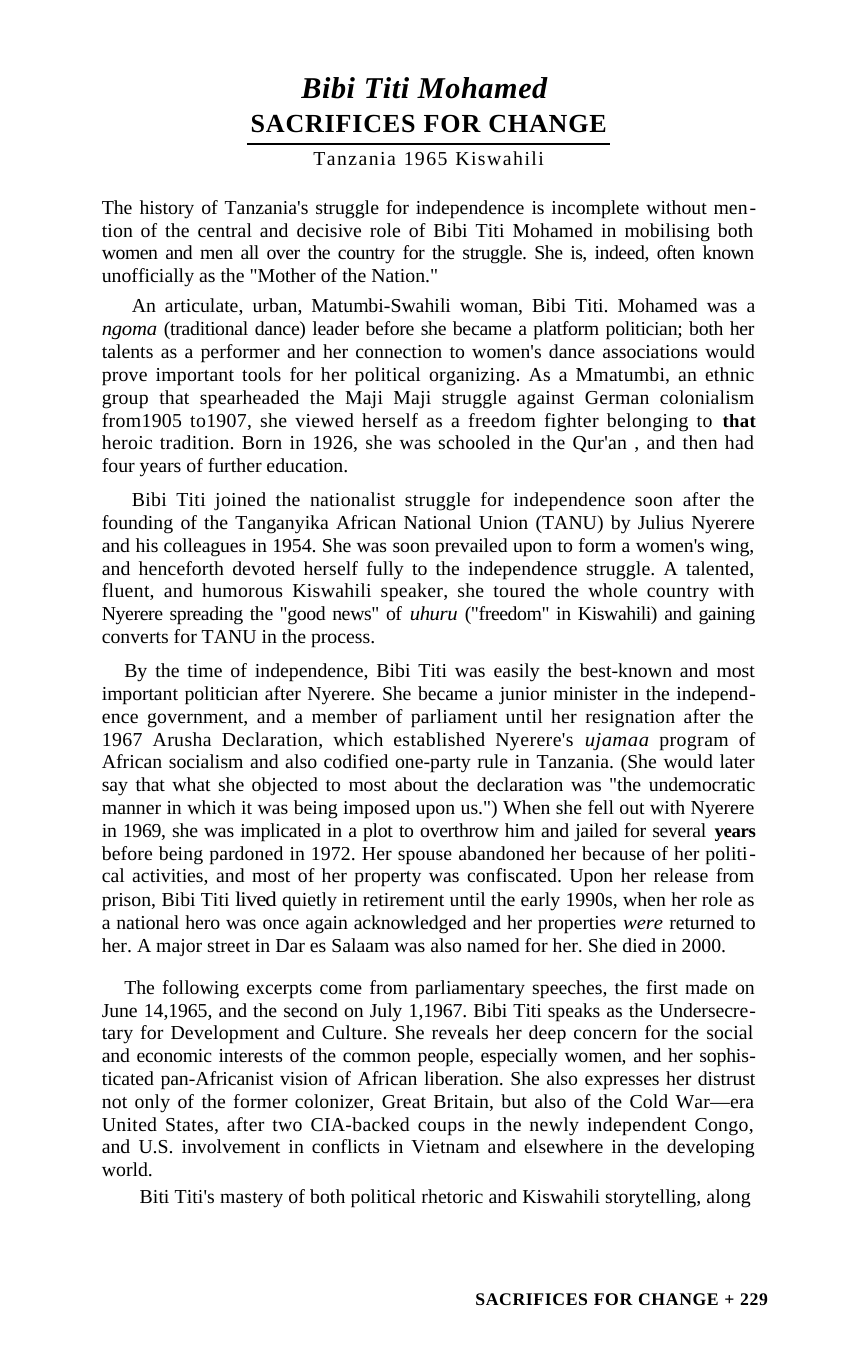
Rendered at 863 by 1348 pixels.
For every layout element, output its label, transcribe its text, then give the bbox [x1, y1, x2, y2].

text By the time of independence, Bibi Titi was easily the best-known and most important politician after Nyerere. She became a junior minister in the independence government, and a member of parliament until her resignation after the 1967 Arusha Declaration, which established Nyerere's ujamaa program of African socialism and also codified one-party rule in Tanzania. (She would later say that what she objected to most about the declaration was "the undemocratic manner in which it was being imposed upon us.") When she fell out with Nyerere in 1969, she was implicated in a plot to overthrow him and jailed for several years before being pardoned in 1972. Her spouse abandoned her because of her political activities, and most of her property was confiscated. Upon her release from prison, Bibi Titi lived quietly in retirement until the early 1990s, when her role as a national hero was once again acknowledged and her properties were returned to her. A major street in Dar es Salaam was also named for her. She died in 2000. [102, 659, 756, 957]
text An articulate, urban, Matumbi-Swahili woman, Bibi Titi. Mohamed was a ngoma (traditional dance) leader before she became a platform politician; both her talents as a performer and her connection to women's dance associations would prove important tools for her political organizing. As a Mmatumbi, an ethnic group that spearheaded the Maji Maji struggle against German colonialism from1905 to1907, she viewed herself as a freedom fighter belonging to that heroic tradition. Born in 1926, she was schooled in the Qur'an , and then had four years of further education. [102, 294, 756, 477]
text Tanzania 1965 Kiswahili [102, 147, 756, 169]
text Bibi Titi Mohamed SACRIFICES FOR CHANGE [102, 71, 756, 139]
text The history of Tanzania's struggle for independence is incomplete without mention of the central and decisive role of Bibi Titi Mohamed in mobilising both women and men all over the country for the struggle. She is, indeed, often known unofficially as the "Mother of the Nation." [102, 196, 756, 287]
text The following excerpts come from parliamentary speeches, the first made on June 14,1965, and the second on July 1,1967. Bibi Titi speaks as the Undersecretary for Development and Culture. She reveals her deep concern for the social and economic interests of the common people, especially women, and her sophisticated pan-Africanist vision of African liberation. She also expresses her distrust not only of the former colonizer, Great Britain, but also of the Cold War—era United States, after two CIA-backed coups in the newly independent Congo, and U.S. involvement in conflicts in Vietnam and elsewhere in the developing world. [102, 976, 756, 1181]
text Bibi Titi joined the nationalist struggle for independence soon after the founding of the Tanganyika African National Union (TANU) by Julius Nyerere and his colleagues in 1954. She was soon prevailed upon to form a women's wing, and henceforth devoted herself fully to the independence struggle. A talented, fluent, and humorous Kiswahili speaker, she toured the whole country with Nyerere spreading the "good news" of uhuru ("freedom" in Kiswahili) and gaining converts for TANU in the process. [102, 488, 756, 648]
text Biti Titi's mastery of both political rhetoric and Kiswahili storytelling, along [102, 1185, 752, 1208]
